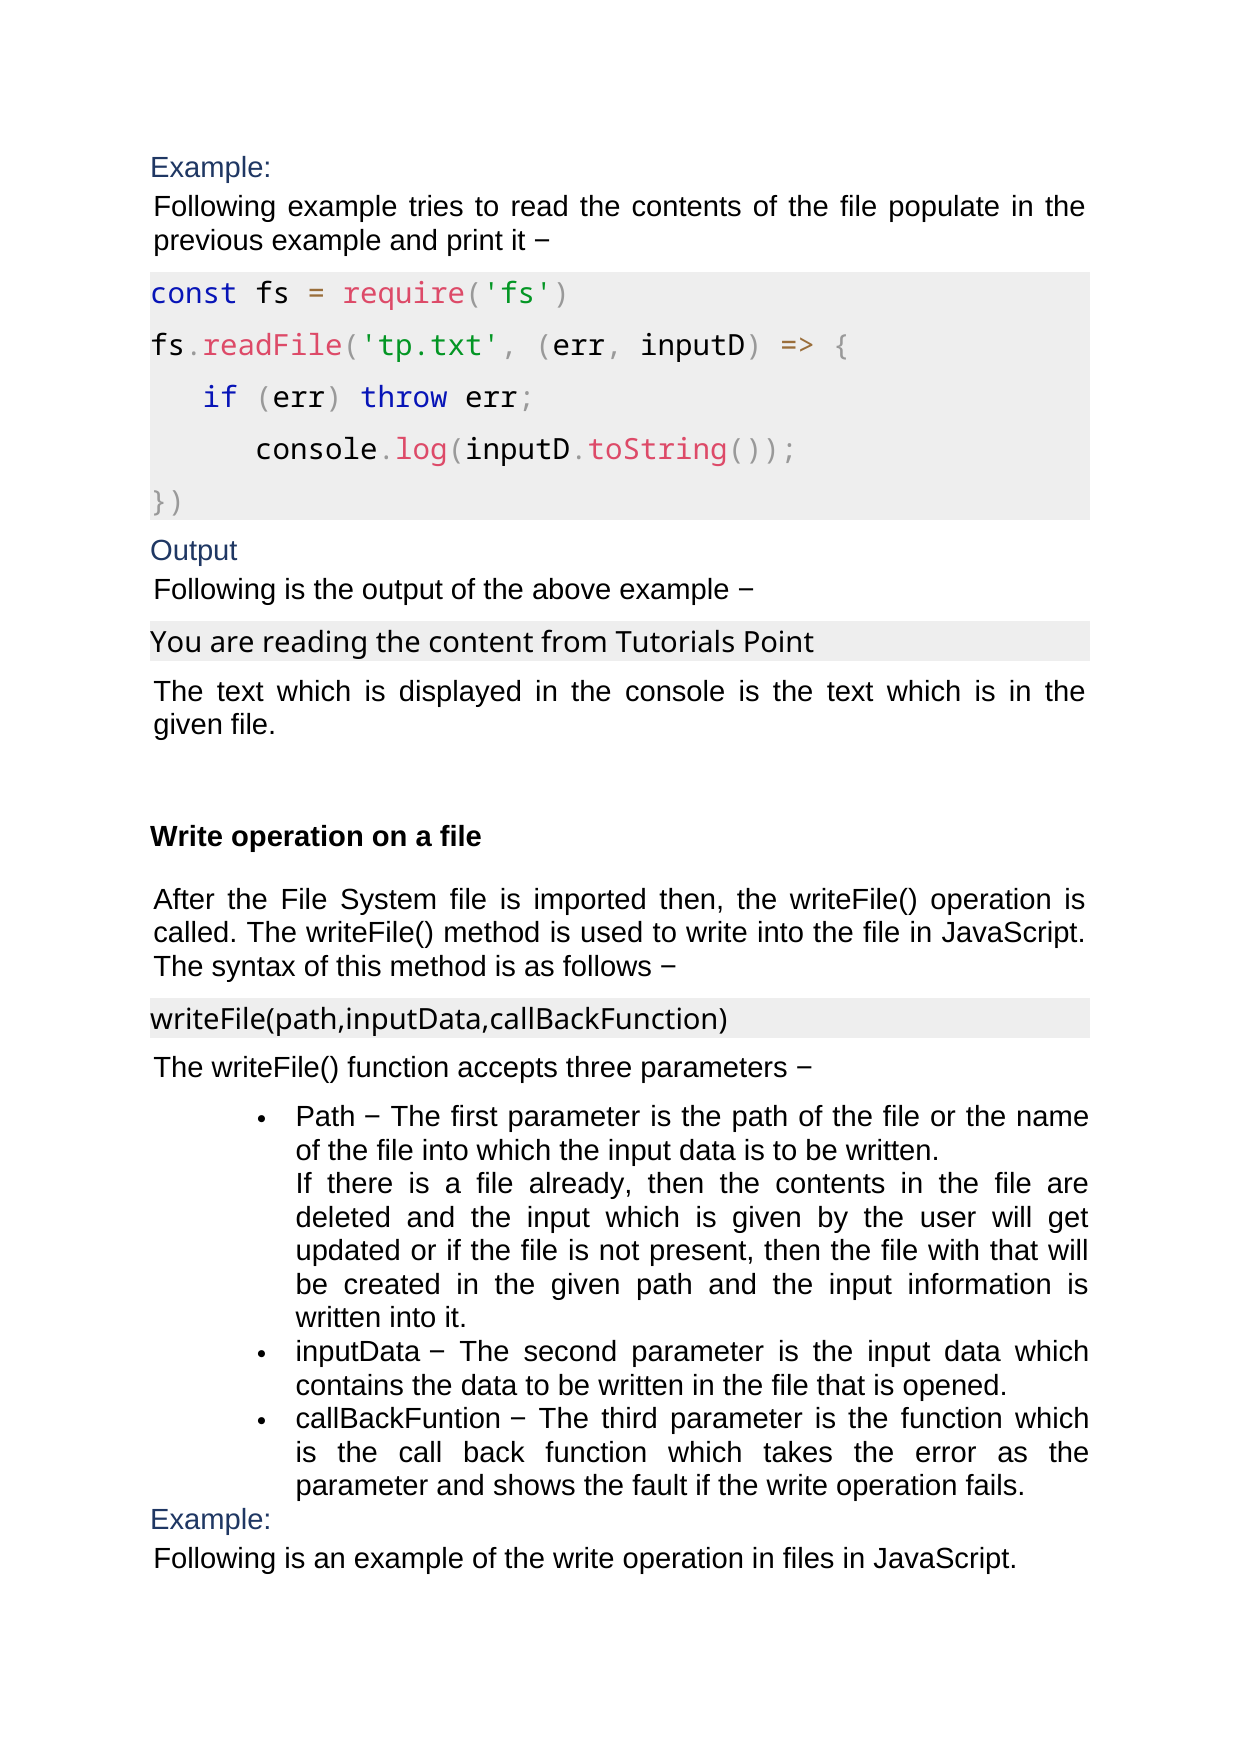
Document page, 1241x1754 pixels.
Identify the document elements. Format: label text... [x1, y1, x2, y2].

text console.log(inputD.toString()); [150, 428, 1090, 468]
text The text which is displayed in the console is the text which is in the given file. [153, 673, 1087, 741]
list Path − The first parameter is the path of the file or the name of the file into which the input data is to be written. [258, 1099, 1090, 1166]
subtitle Example: [150, 150, 1090, 183]
text Following is an example of the write operation in files in JavaScript. [153, 1541, 1087, 1574]
subtitle Write operation on a file [150, 819, 1090, 852]
text The writeFile() function accepts three parameters − [153, 1050, 1087, 1084]
text Following is the output of the above example − [153, 572, 1087, 606]
text writeFile(path,inputData,callBackFunction) [150, 998, 1090, 1038]
text fs.readFile('tp.txt', (err, inputD) => { [150, 324, 1090, 364]
subtitle Output [150, 533, 1090, 566]
text const fs = require('fs') [150, 272, 1090, 312]
subtitle Example: [150, 1502, 1090, 1535]
text After the File System file is imported then, the writeFile() operation is called. The writeFile() method is used to write into the file in JavaScript. The syntax of this method is as follows − [153, 882, 1087, 982]
text if (err) throw err; [150, 376, 1090, 416]
list inputData − The second parameter is the input data which contains the data to be written in the file that is opened. [258, 1334, 1090, 1401]
text }) [150, 481, 1090, 520]
text Following example tries to read the contents of the file populate in the previous example and print it − [153, 189, 1087, 256]
text You are reading the content from Tutorials Point [150, 621, 1090, 661]
list callBackFuntion − The third parameter is the function which is the call back function which takes the error as the parameter and shows the fault if the write operation fails. [258, 1401, 1090, 1502]
text If there is a file already, then the contents in the file are deleted and the input which is given by the user will get updated or if the file is not present, then the file with that will be created in the given path and the input information is written into it. [295, 1166, 1090, 1334]
